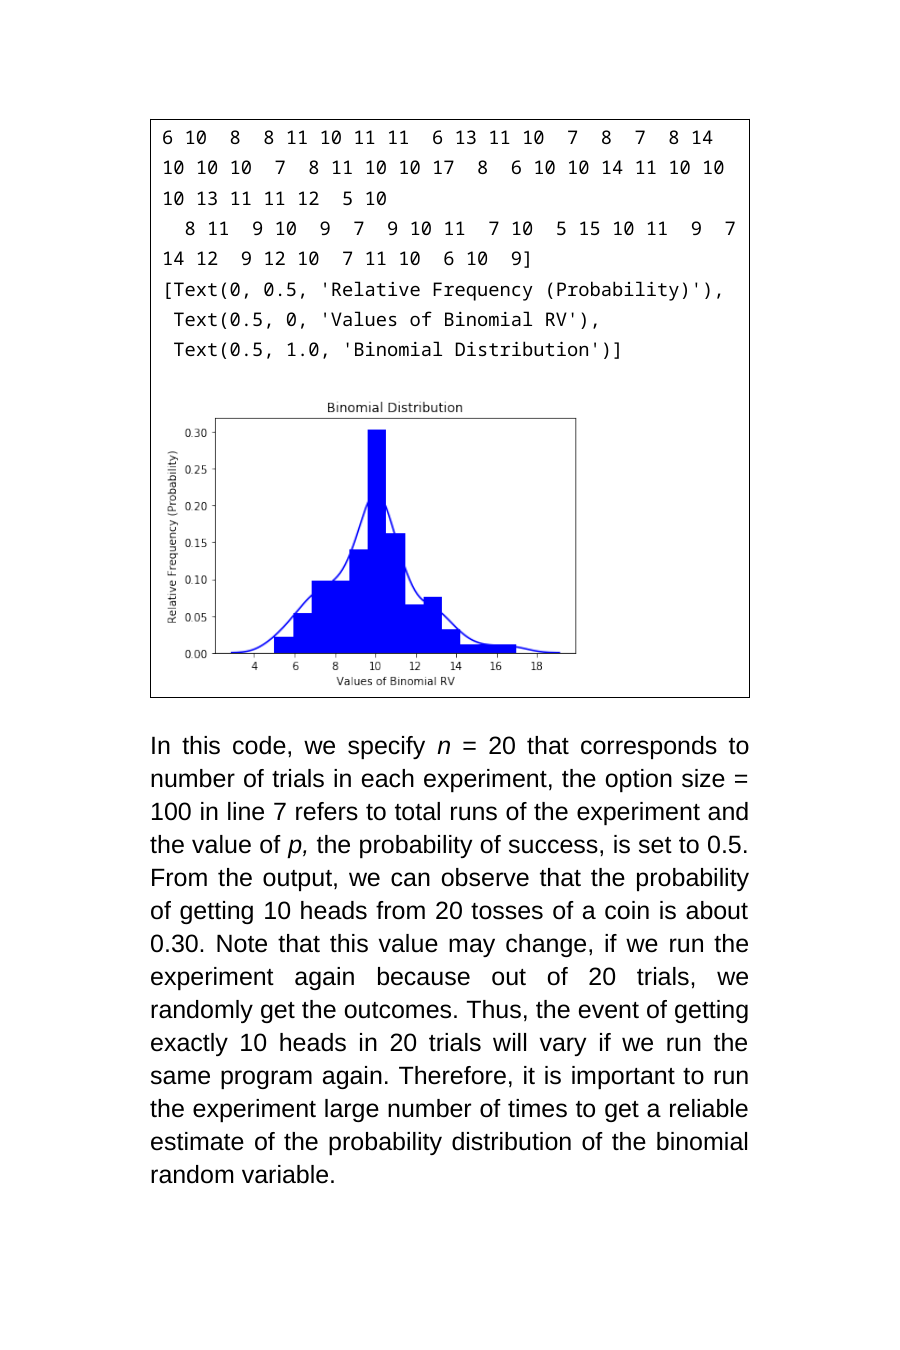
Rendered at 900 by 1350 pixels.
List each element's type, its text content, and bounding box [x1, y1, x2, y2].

text In this code, we specify n = 20 that corresponds to number of trials in each experiment, the option size = 100 in line 7 refers to total runs of the experiment and the value of p, the probability of success, is set to 0.5. From the output, we can observe that the probability of getting 10 heads from 20 tosses of a coin is about 0.30. Note that this value may change, if we run the experiment again because out of 20 trials, we randomly get the outcomes. Thus, the event of getting exactly 10 heads in 20 trials will vary if we run the same program again. Therefore, it is important to run the experiment large number of times to get a reliable estimate of the probability distribution of the binomial random variable. [150, 731, 750, 1189]
picture [161, 395, 583, 694]
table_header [151, 120, 749, 697]
